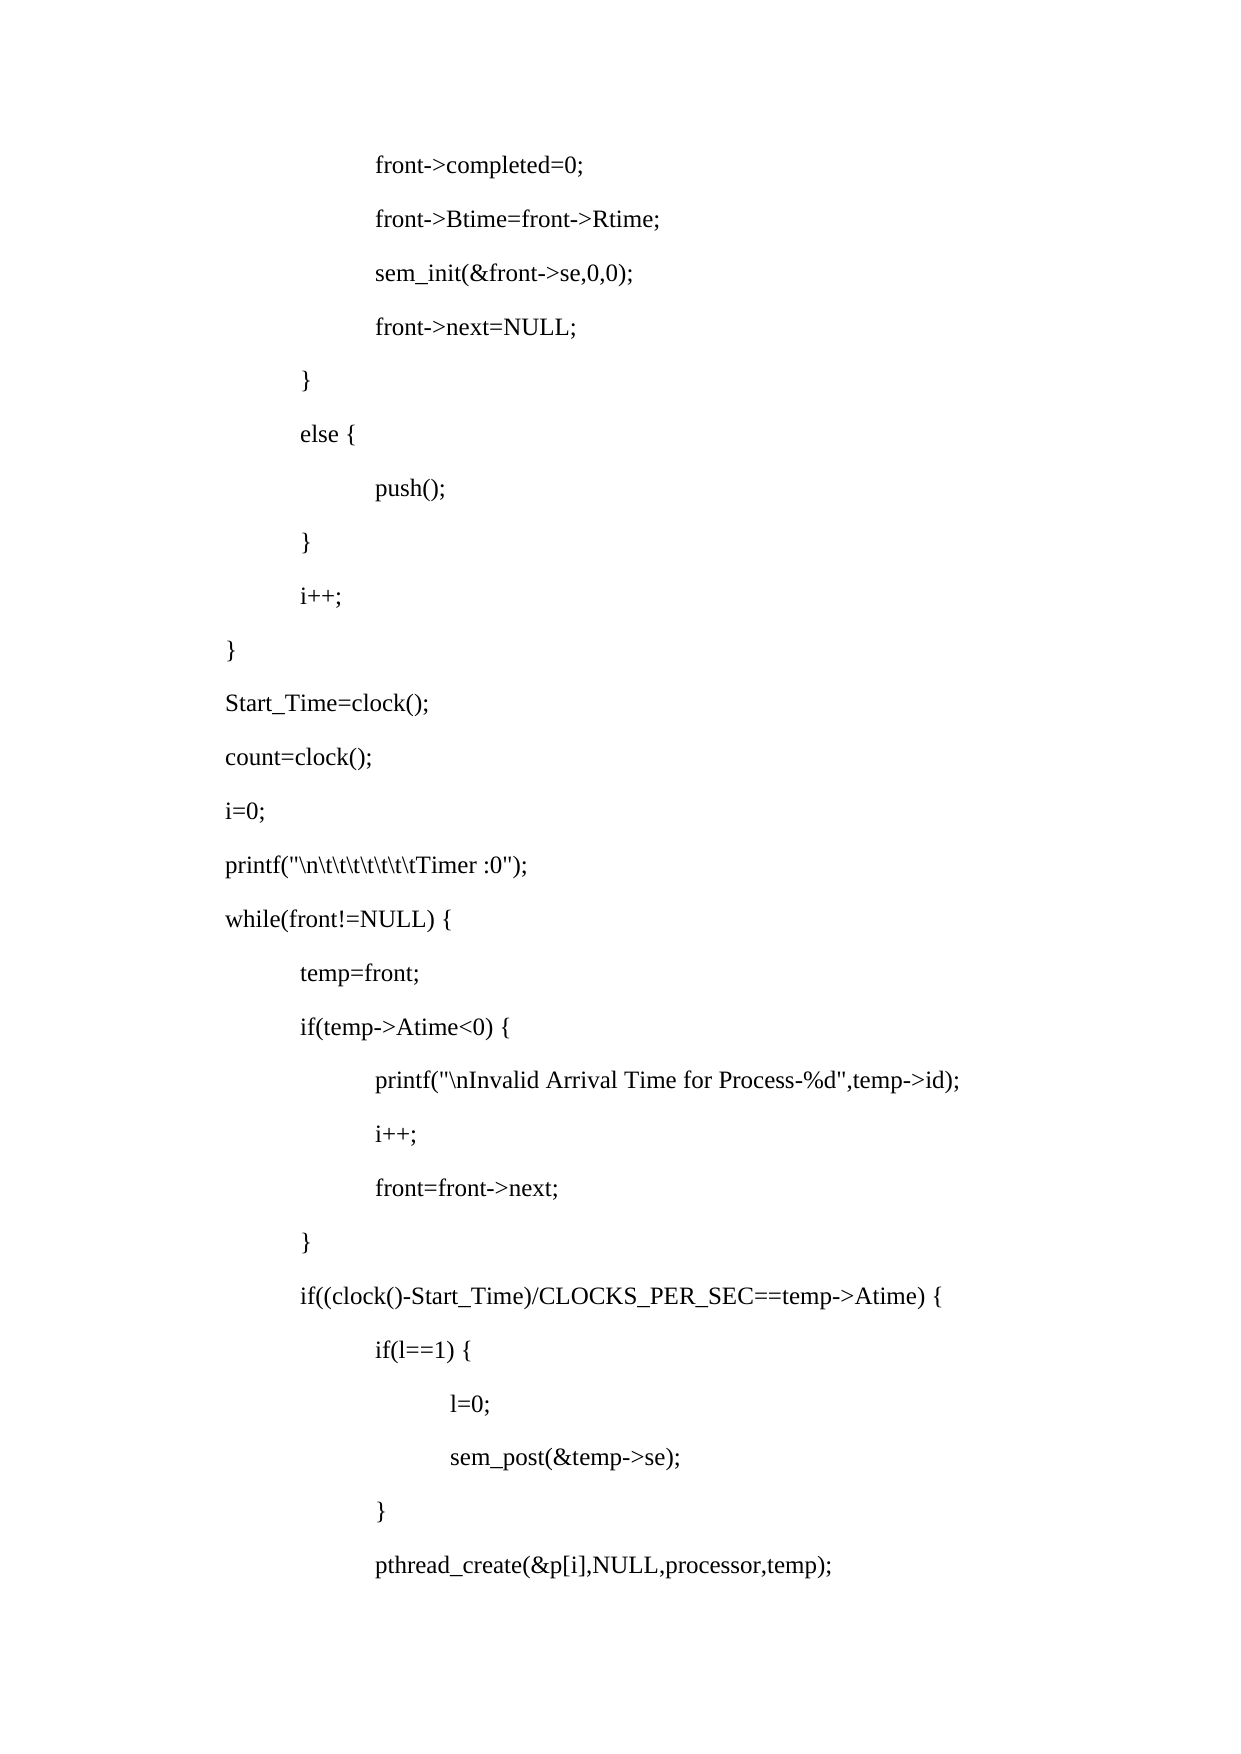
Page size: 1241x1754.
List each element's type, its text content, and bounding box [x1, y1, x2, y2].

text Start_Time=clock(); [150, 688, 1090, 717]
text i++; [150, 581, 1090, 609]
text if(temp->Atime<0) { [150, 1012, 1090, 1040]
text front->next=NULL; [150, 312, 1090, 340]
text front=front->next; [150, 1173, 1090, 1202]
text } [150, 365, 1090, 394]
text printf("\nInvalid Arrival Time for Process-%d",temp->id); [150, 1066, 1090, 1094]
text } [150, 1227, 1090, 1256]
text front->completed=0; [150, 150, 1090, 179]
text sem_post(&temp->se); [150, 1442, 1090, 1471]
text } [150, 635, 1090, 663]
text temp=front; [150, 958, 1090, 987]
text i++; [150, 1119, 1090, 1148]
text front->Btime=front->Rtime; [150, 204, 1090, 233]
text printf("\n\t\t\t\t\t\t\tTimer :0"); [150, 850, 1090, 879]
text else { [150, 419, 1090, 448]
text } [150, 527, 1090, 556]
text while(front!=NULL) { [150, 904, 1090, 933]
text if((clock()-Start_Time)/CLOCKS_PER_SEC==temp->Atime) { [150, 1281, 1090, 1310]
text sem_init(&front->se,0,0); [150, 258, 1090, 286]
text push(); [150, 473, 1090, 502]
text count=clock(); [150, 742, 1090, 771]
text l=0; [150, 1389, 1090, 1417]
text i=0; [150, 796, 1090, 825]
text pthread_create(&p[i],NULL,processor,temp); [150, 1550, 1090, 1579]
text } [150, 1496, 1090, 1525]
text if(l==1) { [150, 1335, 1090, 1363]
